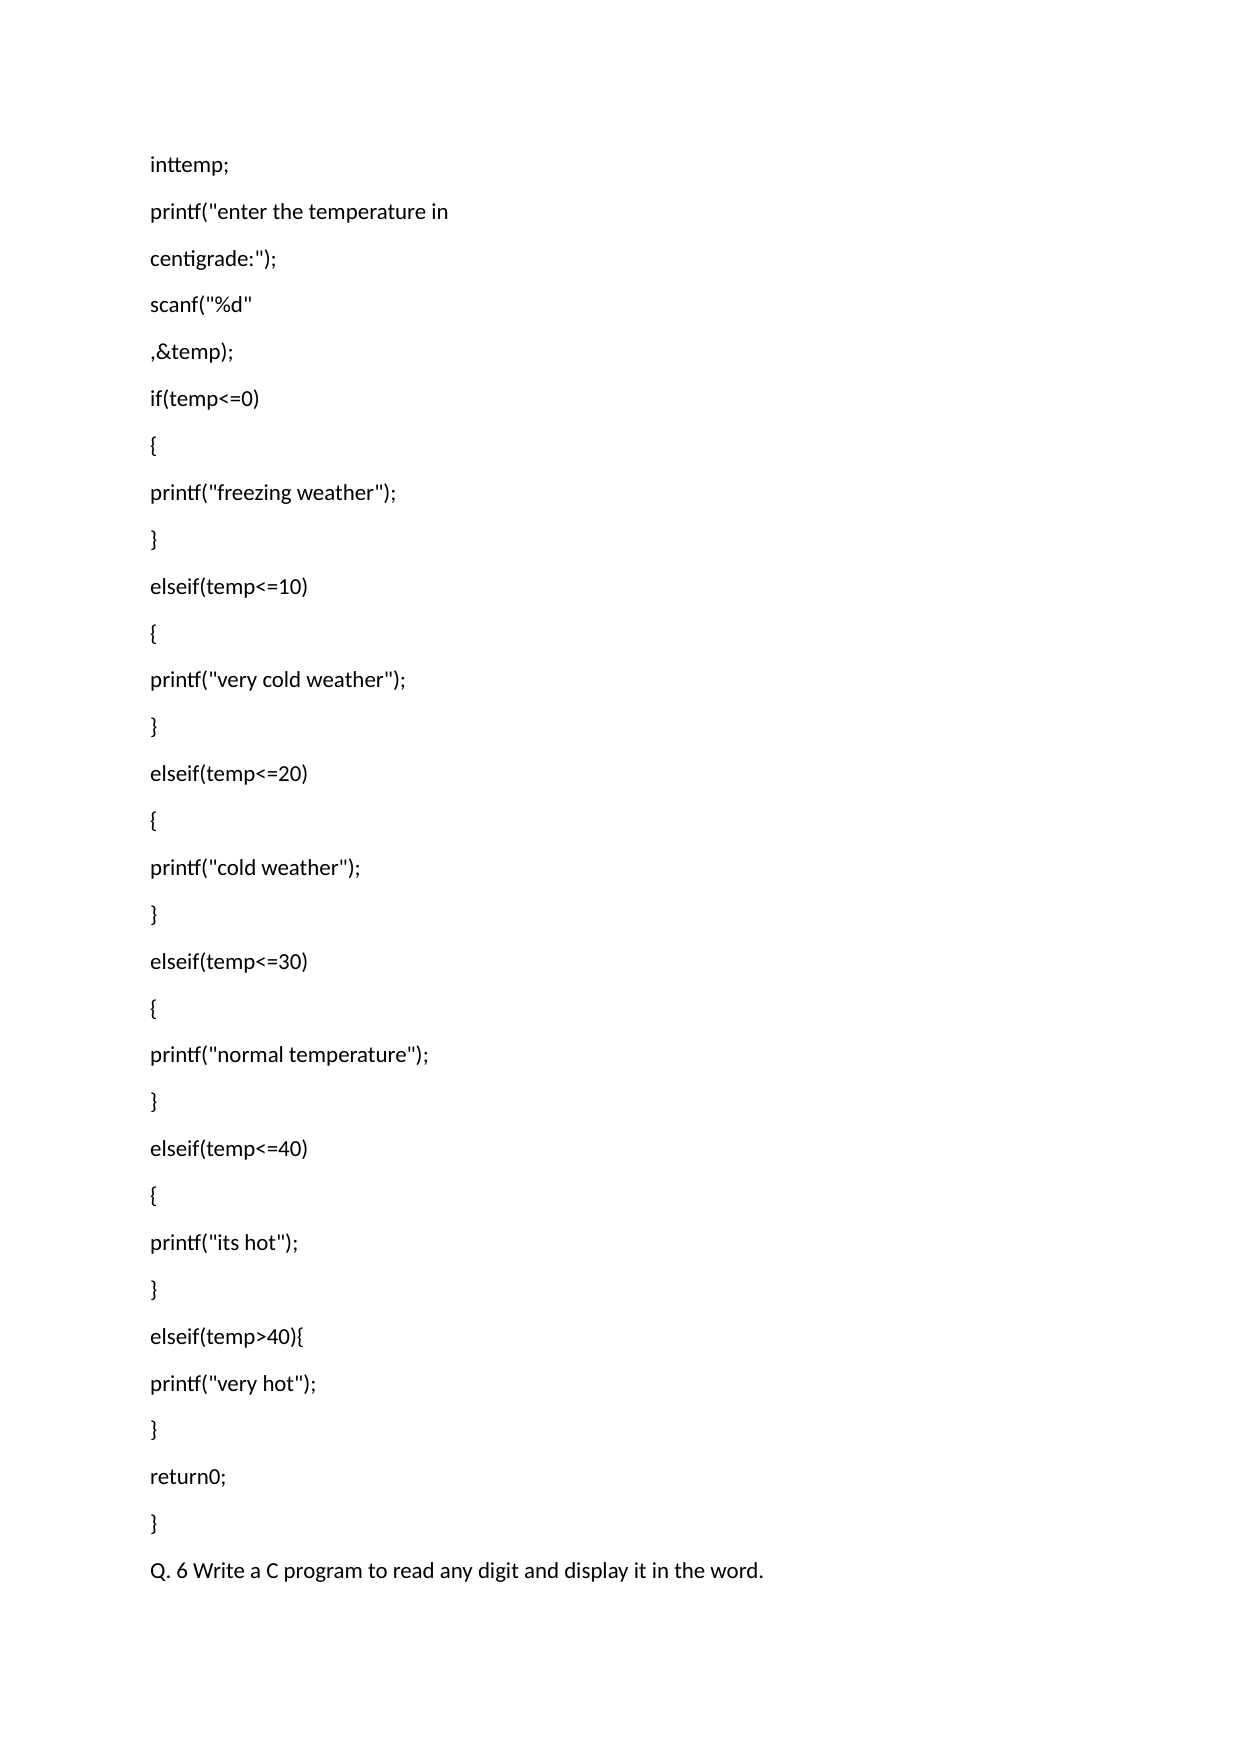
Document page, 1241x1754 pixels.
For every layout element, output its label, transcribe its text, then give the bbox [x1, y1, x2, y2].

text } [150, 1416, 1090, 1444]
text { [150, 619, 1090, 647]
text elseif(temp<=40) [150, 1134, 1090, 1162]
text inttemp; [150, 150, 1090, 178]
text scanf("%d" [150, 291, 1090, 319]
text { [150, 994, 1090, 1022]
text printf("very hot"); [150, 1369, 1090, 1397]
text } [150, 900, 1090, 928]
text printf("normal temperature"); [150, 1041, 1090, 1069]
text if(temp<=0) [150, 384, 1090, 412]
text elseif(temp<=10) [150, 572, 1090, 600]
text Q. 6 Write a C program to read any digit and display it in the word. [150, 1556, 1090, 1584]
text printf("cold weather"); [150, 853, 1090, 881]
text } [150, 525, 1090, 553]
text elseif(temp>40){ [150, 1322, 1090, 1350]
text } [150, 1275, 1090, 1303]
text printf("enter the temperature in [150, 197, 1090, 225]
text elseif(temp<=30) [150, 947, 1090, 975]
text { [150, 431, 1090, 459]
text printf("its hot"); [150, 1228, 1090, 1256]
text printf("freezing weather"); [150, 478, 1090, 506]
text elseif(temp<=20) [150, 759, 1090, 787]
text printf("very cold weather"); [150, 666, 1090, 694]
text { [150, 806, 1090, 834]
text } [150, 1087, 1090, 1116]
text return0; [150, 1462, 1090, 1491]
text } [150, 712, 1090, 741]
text ,&temp); [150, 337, 1090, 366]
text centigrade:"); [150, 244, 1090, 272]
text } [150, 1509, 1090, 1537]
text { [150, 1181, 1090, 1209]
